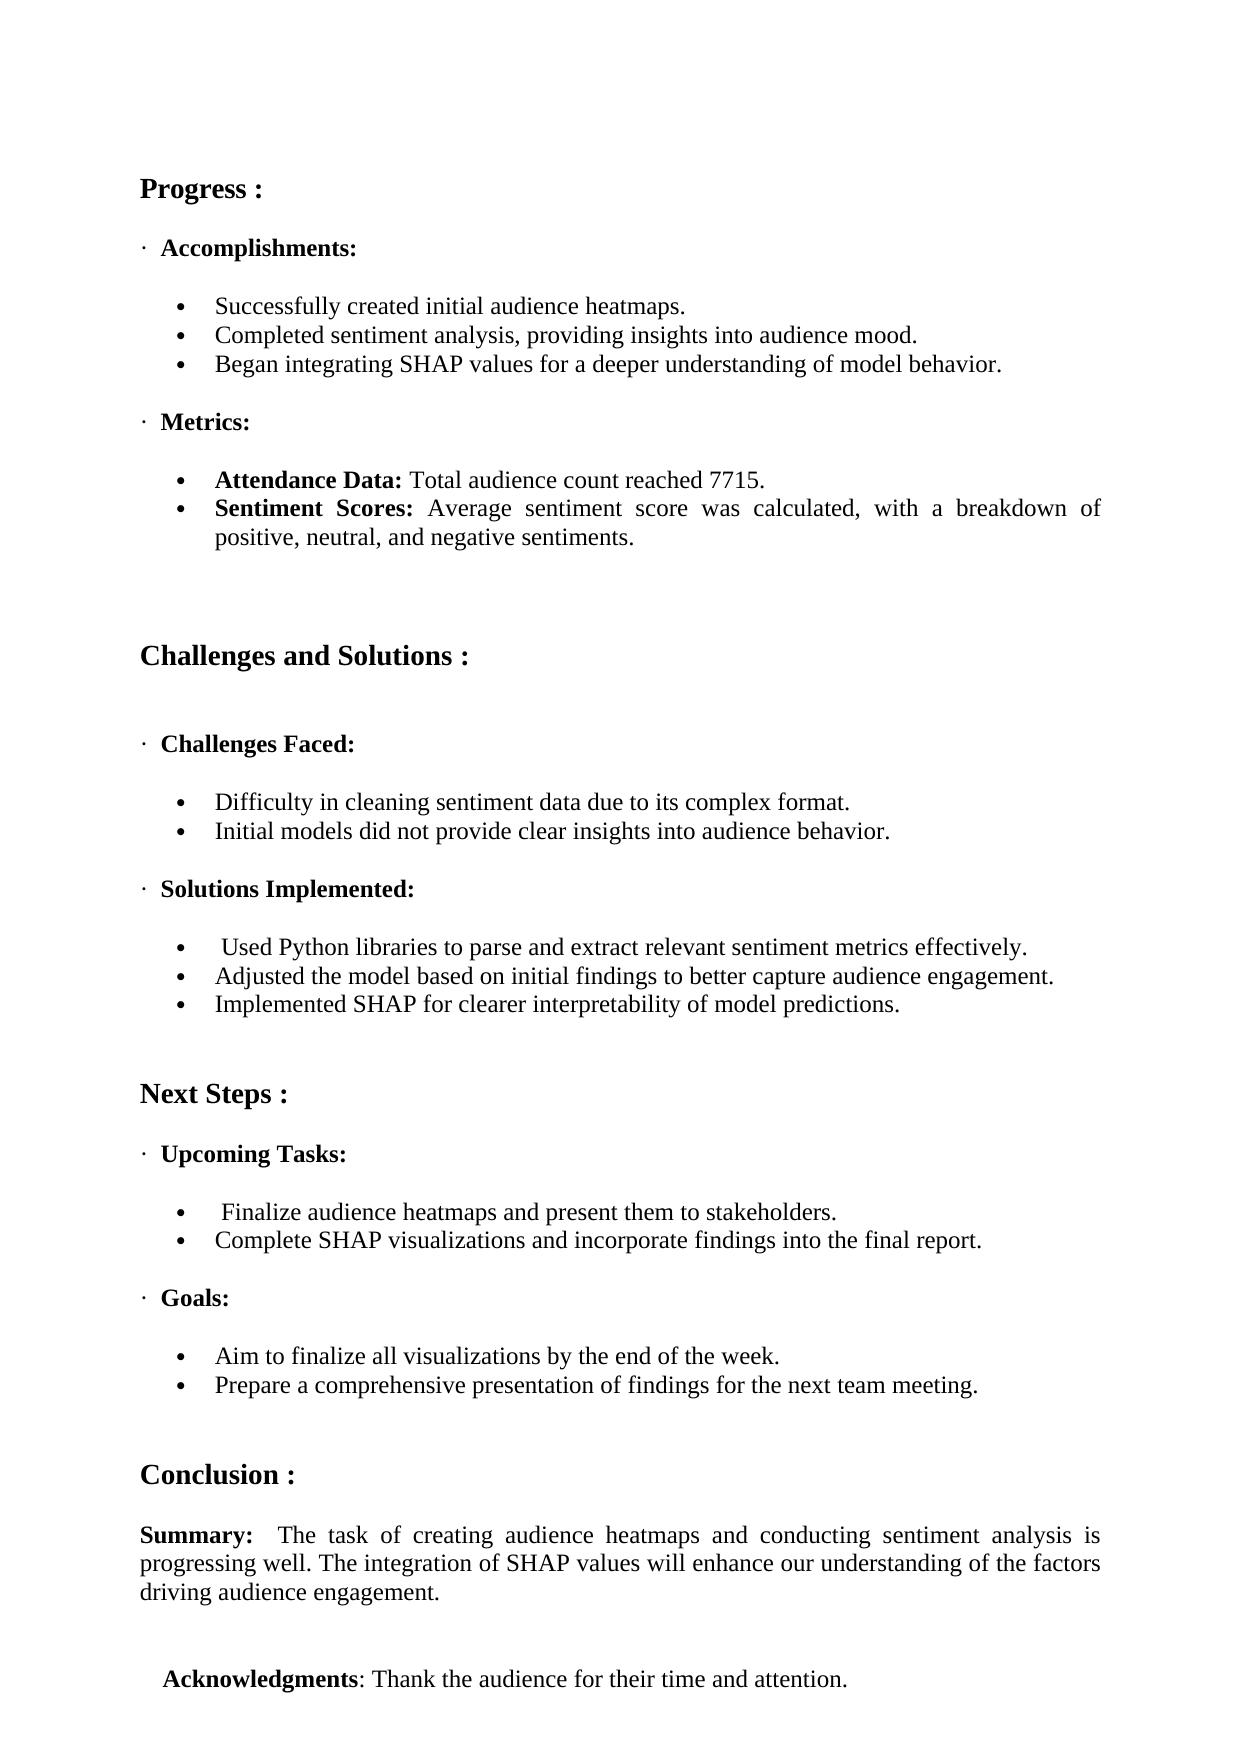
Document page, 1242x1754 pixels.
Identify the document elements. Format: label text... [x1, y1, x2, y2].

list Sentiment Scores: Average sentiment score was calculated, with a breakdown of positive, neutral, and negative sentiments. [177, 493, 1102, 551]
text · Accomplishments: [139, 233, 1102, 262]
list Used Python libraries to parse and extract relevant sentiment metrics effectively. [177, 932, 1102, 961]
text · Metrics: [139, 407, 1102, 436]
list Attendance Data: Total audience count reached 7715. [177, 465, 1102, 493]
subtitle Challenges and Solutions : [139, 638, 1102, 672]
list Prepare a comprehensive presentation of findings for the next team meeting. [177, 1370, 1102, 1399]
list Progress : [139, 171, 1102, 204]
list Initial models did not provide clear insights into audience behavior. [177, 816, 1102, 845]
text · Solutions Implemented: [139, 874, 1102, 903]
list Difficulty in cleaning sentiment data due to its complex format. [177, 787, 1102, 816]
list Aim to finalize all visualizations by the end of the week. [177, 1341, 1102, 1370]
list Complete SHAP visualizations and incorporate findings into the final report. [177, 1226, 1102, 1254]
text · Goals: [139, 1283, 1102, 1312]
list Finalize audience heatmaps and present them to stakeholders. [177, 1197, 1102, 1226]
text · Upcoming Tasks: [139, 1139, 1102, 1168]
text Next Steps : [139, 1076, 1102, 1110]
list Completed sentiment analysis, providing insights into audience mood. [177, 320, 1102, 349]
text · Challenges Faced: [139, 729, 1102, 758]
subtitle Summary: The task of creating audience heatmaps and conducting sentiment analysis is progressing well. The integration of SHAP values will enhance our understanding of the factors driving audience engagement. [139, 1520, 1102, 1606]
list Implemented SHAP for clearer interpretability of model predictions. [177, 989, 1102, 1018]
subtitle Acknowledgments: Thank the audience for their time and attention. [150, 1664, 1102, 1693]
list Successfully created initial audience heatmaps. [177, 291, 1102, 320]
list Adjusted the model based on initial findings to better capture audience engagement. [177, 961, 1102, 989]
subtitle Conclusion : [139, 1457, 1102, 1491]
list Began integrating SHAP values for a deeper understanding of model behavior. [177, 349, 1102, 378]
